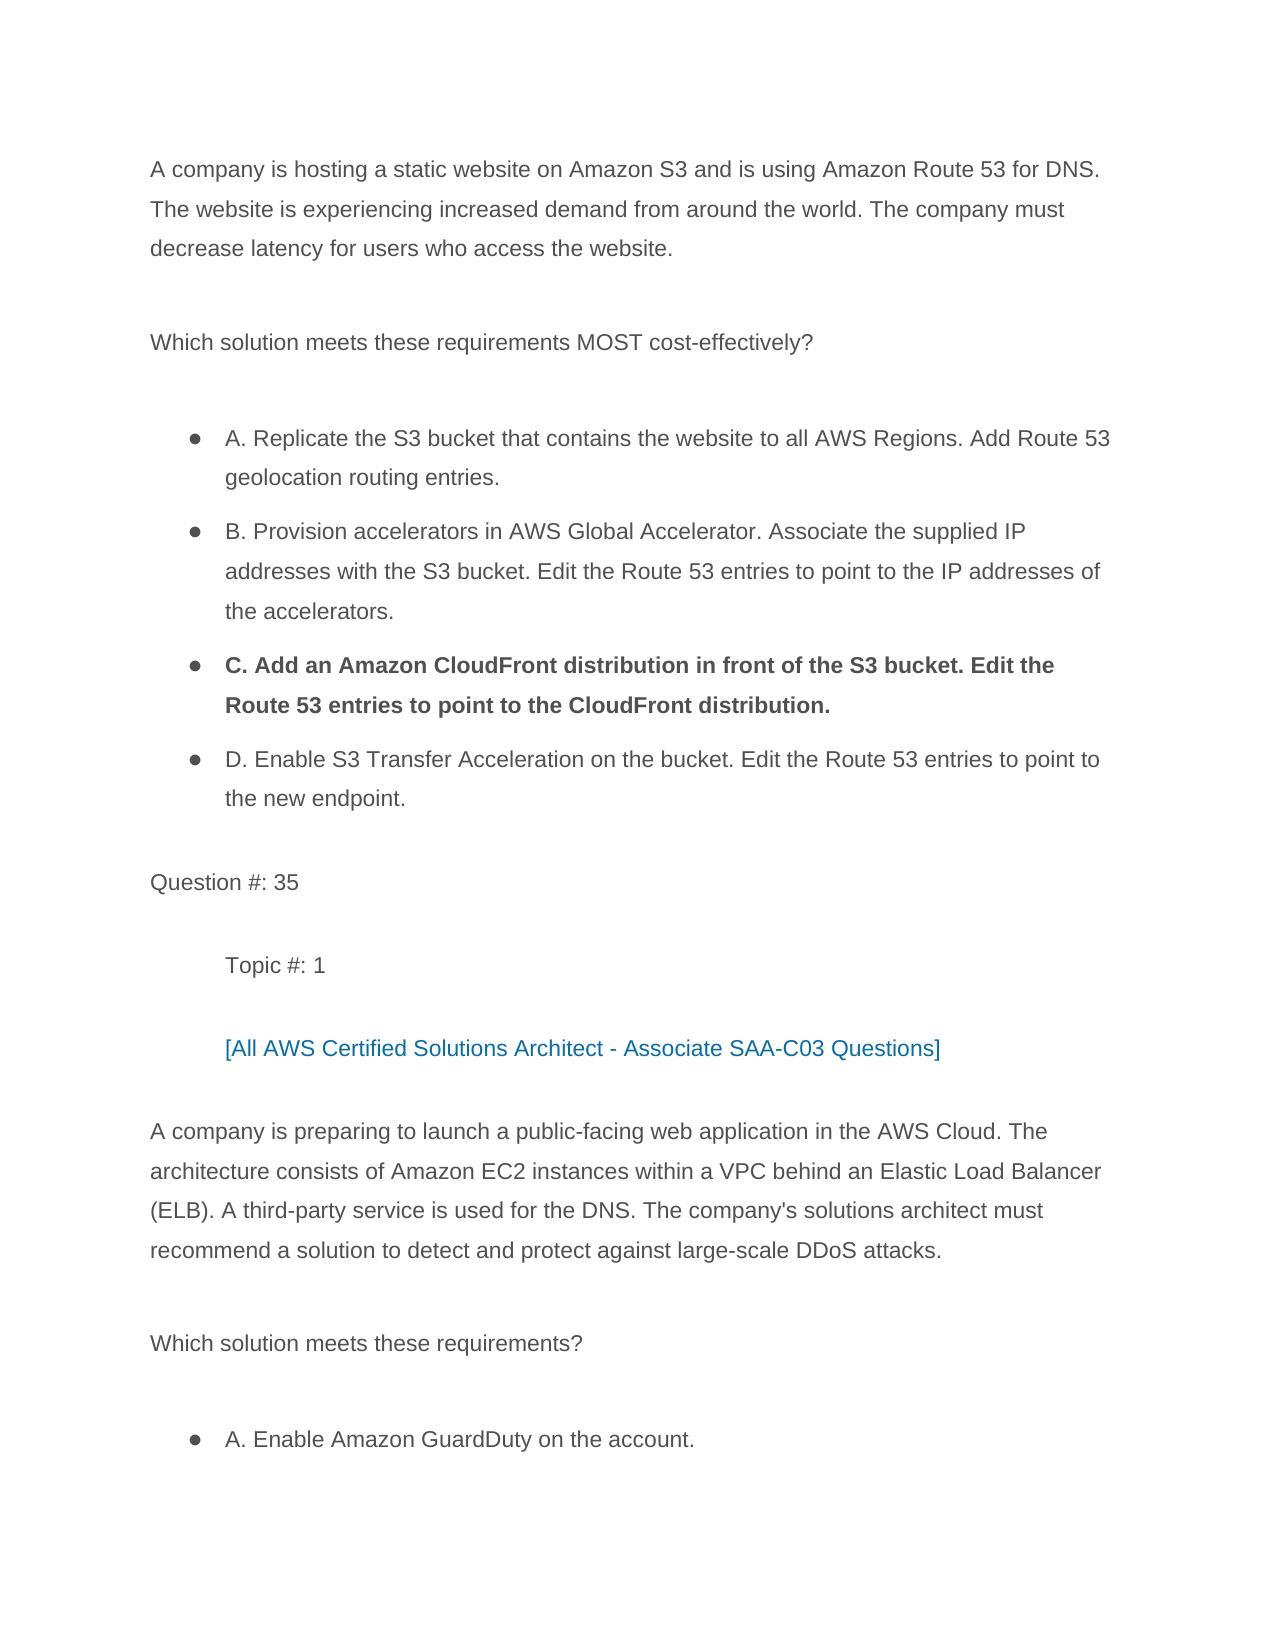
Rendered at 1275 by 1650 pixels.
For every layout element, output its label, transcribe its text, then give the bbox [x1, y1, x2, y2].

text Which solution meets these requirements? [150, 1324, 1125, 1363]
text A company is hosting a static website on Amazon S3 and is using Amazon Route 53 for DNS. The website is experiencing increased demand from around the world. The company must decrease latency for users who access the website. [150, 150, 1125, 268]
list D. Enable S3 Transfer Acceleration on the bucket. Edit the Route 53 entries to point to the new endpoint. [187, 737, 1125, 818]
list C. Add an Amazon CloudFront distribution in front of the S3 bucket. Edit the Route 53 entries to point to the CloudFront distribution. [187, 643, 1125, 724]
list A. Enable Amazon GuardDuty on the account. [187, 1418, 1125, 1459]
text [All AWS Certified Solutions Architect - Associate SAA-C03 Questions] [225, 1029, 1125, 1068]
text A company is preparing to launch a public-facing web application in the AWS Cloud. The architecture consists of Amazon EC2 instances within a VPC behind an Elastic Load Balancer (ELB). A third-party service is used for the DNS. The company's solutions architect must recommend a solution to detect and protect against large-scale DDoS attacks. [150, 1112, 1125, 1269]
list A. Replicate the S3 bucket that contains the website to all AWS Regions. Add Route 53 geolocation routing entries. [187, 416, 1125, 497]
text Topic #: 1 [225, 946, 1125, 984]
list B. Provision accelerators in AWS Global Accelerator. Associate the supplied IP addresses with the S3 bucket. Edit the Route 53 entries to point to the IP addresses of the accelerators. [187, 510, 1125, 630]
text Which solution meets these requirements MOST cost-effectively? [150, 323, 1125, 361]
text Question #: 35 [150, 862, 1125, 901]
